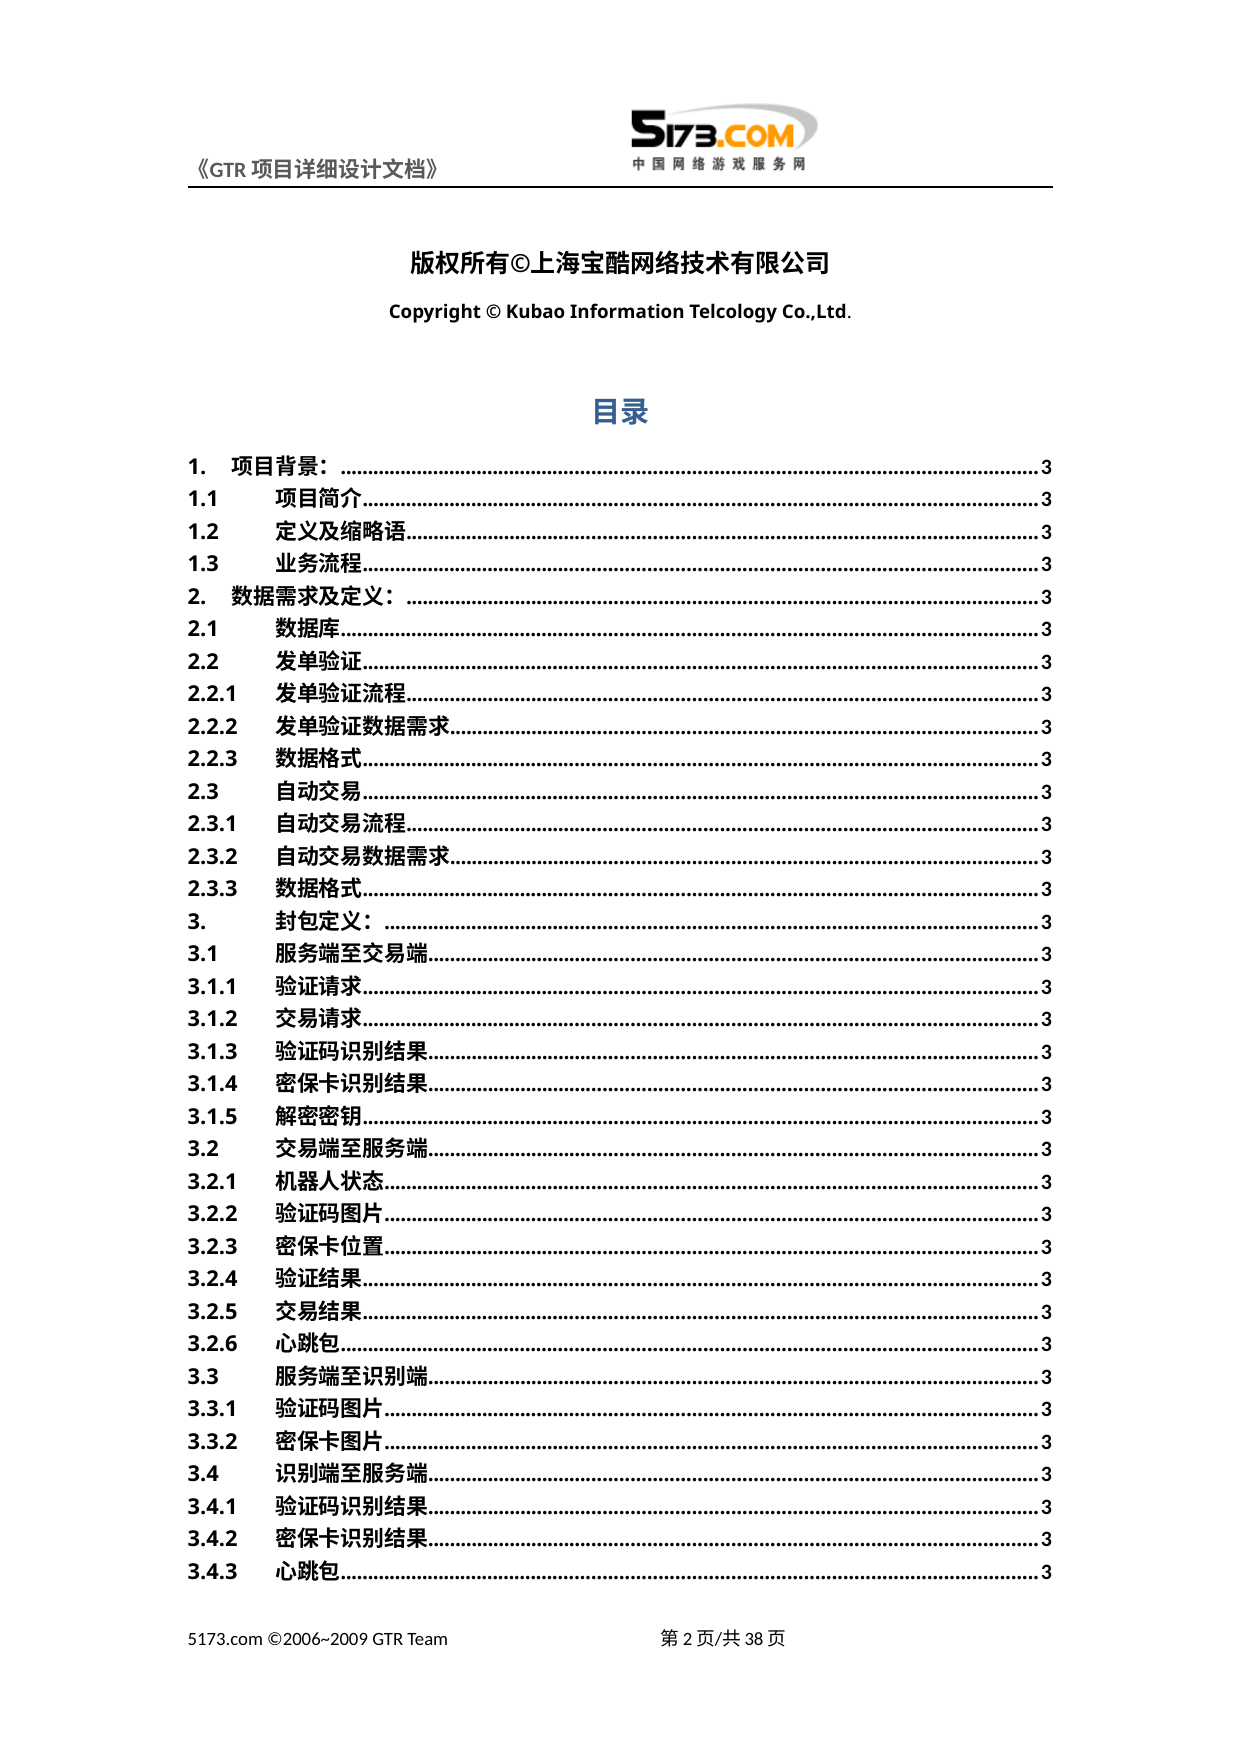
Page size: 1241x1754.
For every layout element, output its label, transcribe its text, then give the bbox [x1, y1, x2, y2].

text 3.3.2 密保卡图片 3 [187, 1423, 1053, 1456]
text 3.1.4 密保卡识别结果 3 [187, 1066, 1053, 1098]
text 3.2 交易端至服务端 3 [187, 1131, 1053, 1163]
text 1. 项目背景： 3 [187, 448, 1053, 481]
text 3.1.3 验证码识别结果 3 [187, 1033, 1053, 1066]
text 3.2.2 验证码图片 3 [187, 1196, 1053, 1228]
text 3.1.5 解密密钥 3 [187, 1098, 1053, 1131]
text 2.2 发单验证 3 [187, 643, 1053, 676]
text 2.2.1 发单验证流程 3 [187, 676, 1053, 708]
text 2.3.2 自动交易数据需求 3 [187, 838, 1053, 871]
text 2.3 自动交易 3 [187, 773, 1053, 806]
text 3.2.5 交易结果 3 [187, 1293, 1053, 1326]
text 1.1 项目简介 3 [187, 481, 1053, 513]
text 3.2.3 密保卡位置 3 [187, 1228, 1053, 1261]
text 3. 封包定义： 3 [187, 903, 1053, 936]
text 3.4.2 密保卡识别结果 3 [187, 1521, 1053, 1553]
text 2.2.2 发单验证数据需求 3 [187, 708, 1053, 741]
picture [604, 88, 834, 178]
text 2.2.3 数据格式 3 [187, 741, 1053, 773]
text 2. 数据需求及定义： 3 [187, 578, 1053, 611]
text 2.1 数据库 3 [187, 611, 1053, 643]
text Copyright © Kubao Information Telcology Co.,Ltd. [187, 294, 1053, 327]
text 2.3.1 自动交易流程 3 [187, 806, 1053, 838]
text 3.1 服务端至交易端 3 [187, 936, 1053, 968]
subtitle 目录 [187, 377, 1053, 442]
text 3.4.3 心跳包 3 [187, 1553, 1053, 1586]
text 版权所有©上海宝酷网络技术有限公司 [187, 229, 1053, 294]
text 3.4 识别端至服务端 3 [187, 1456, 1053, 1488]
text 3.3 服务端至识别端 3 [187, 1358, 1053, 1391]
text 2.3.3 数据格式 3 [187, 871, 1053, 903]
text 3.3.1 验证码图片 3 [187, 1391, 1053, 1423]
text 1.3 业务流程 3 [187, 546, 1053, 578]
text 3.1.2 交易请求 3 [187, 1001, 1053, 1033]
text 1.2 定义及缩略语 3 [187, 513, 1053, 546]
text 3.2.4 验证结果 3 [187, 1261, 1053, 1293]
text 3.2.1 机器人状态 3 [187, 1163, 1053, 1196]
text 3.4.1 验证码识别结果 3 [187, 1488, 1053, 1521]
text 3.1.1 验证请求 3 [187, 968, 1053, 1001]
text 3.2.6 心跳包 3 [187, 1326, 1053, 1358]
